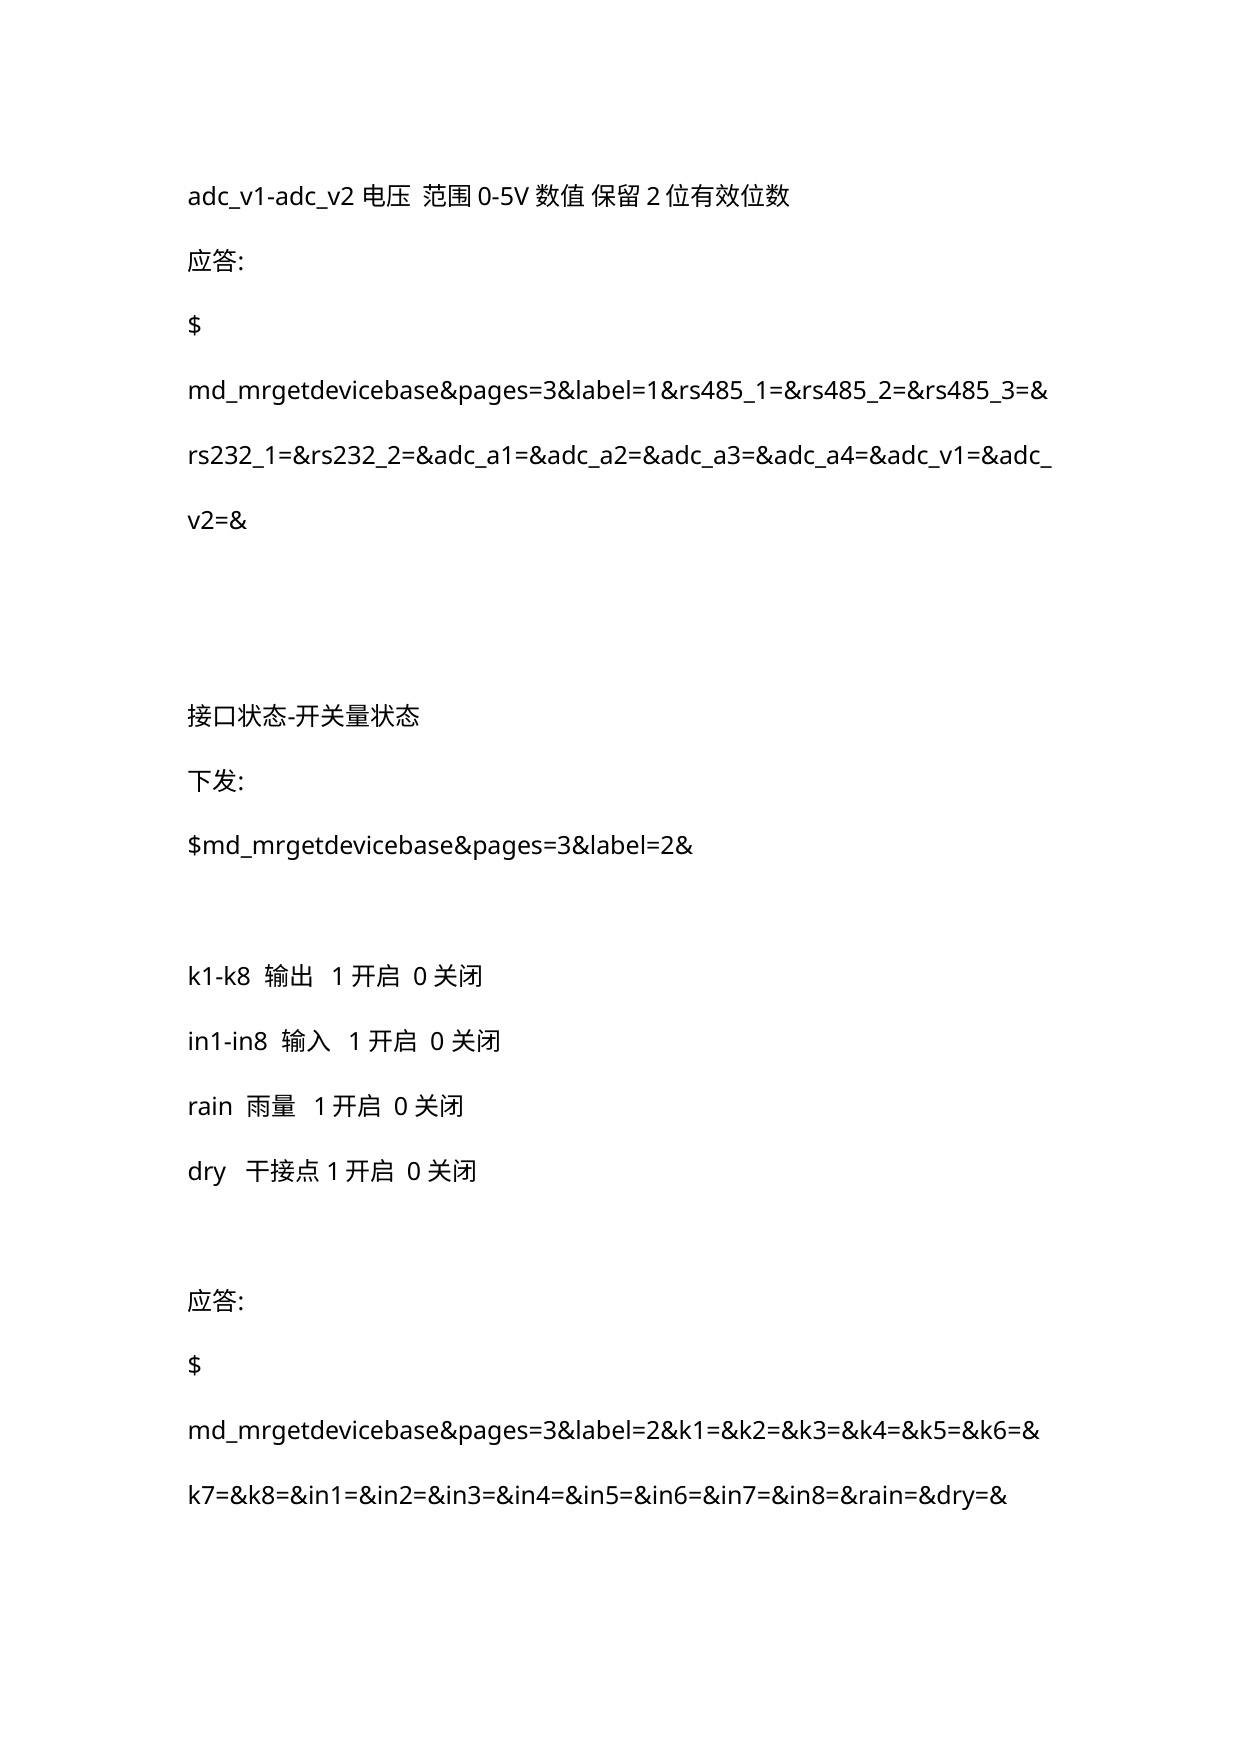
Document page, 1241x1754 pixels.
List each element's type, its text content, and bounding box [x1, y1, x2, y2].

text k1-k8 输出 1 开启 0 关闭 [187, 942, 1053, 1007]
text $md_mrgetdevicebase&pages=3&label=1&rs485_1=&rs485_2=&rs485_3=&rs232_1=&rs232_2=&adc_a1=&adc_a2=&adc_a3=&adc_a4=&adc_v1=&adc_v2=& [187, 292, 1053, 552]
text 接口状态-开关量状态 [187, 682, 1053, 747]
text 应答: [187, 227, 1053, 292]
text 下发: [187, 747, 1053, 812]
text dry 干接点 1开启 0 关闭 [187, 1137, 1053, 1202]
text rain 雨量 1开启 0 关闭 [187, 1072, 1053, 1137]
text $md_mrgetdevicebase&pages=3&label=2& [187, 812, 1053, 877]
text $md_mrgetdevicebase&pages=3&label=2&k1=&k2=&k3=&k4=&k5=&k6=&k7=&k8=&in1=&in2=&in3=&in4=&in5=&in6=&in7=&in8=&rain=&dry=& [187, 1332, 1053, 1527]
text in1-in8 输入 1 开启 0 关闭 [187, 1007, 1053, 1072]
text adc_v1-adc_v2 电压 范围0-5V 数值 保留2位有效位数 [187, 162, 1053, 227]
text 应答: [187, 1267, 1053, 1332]
